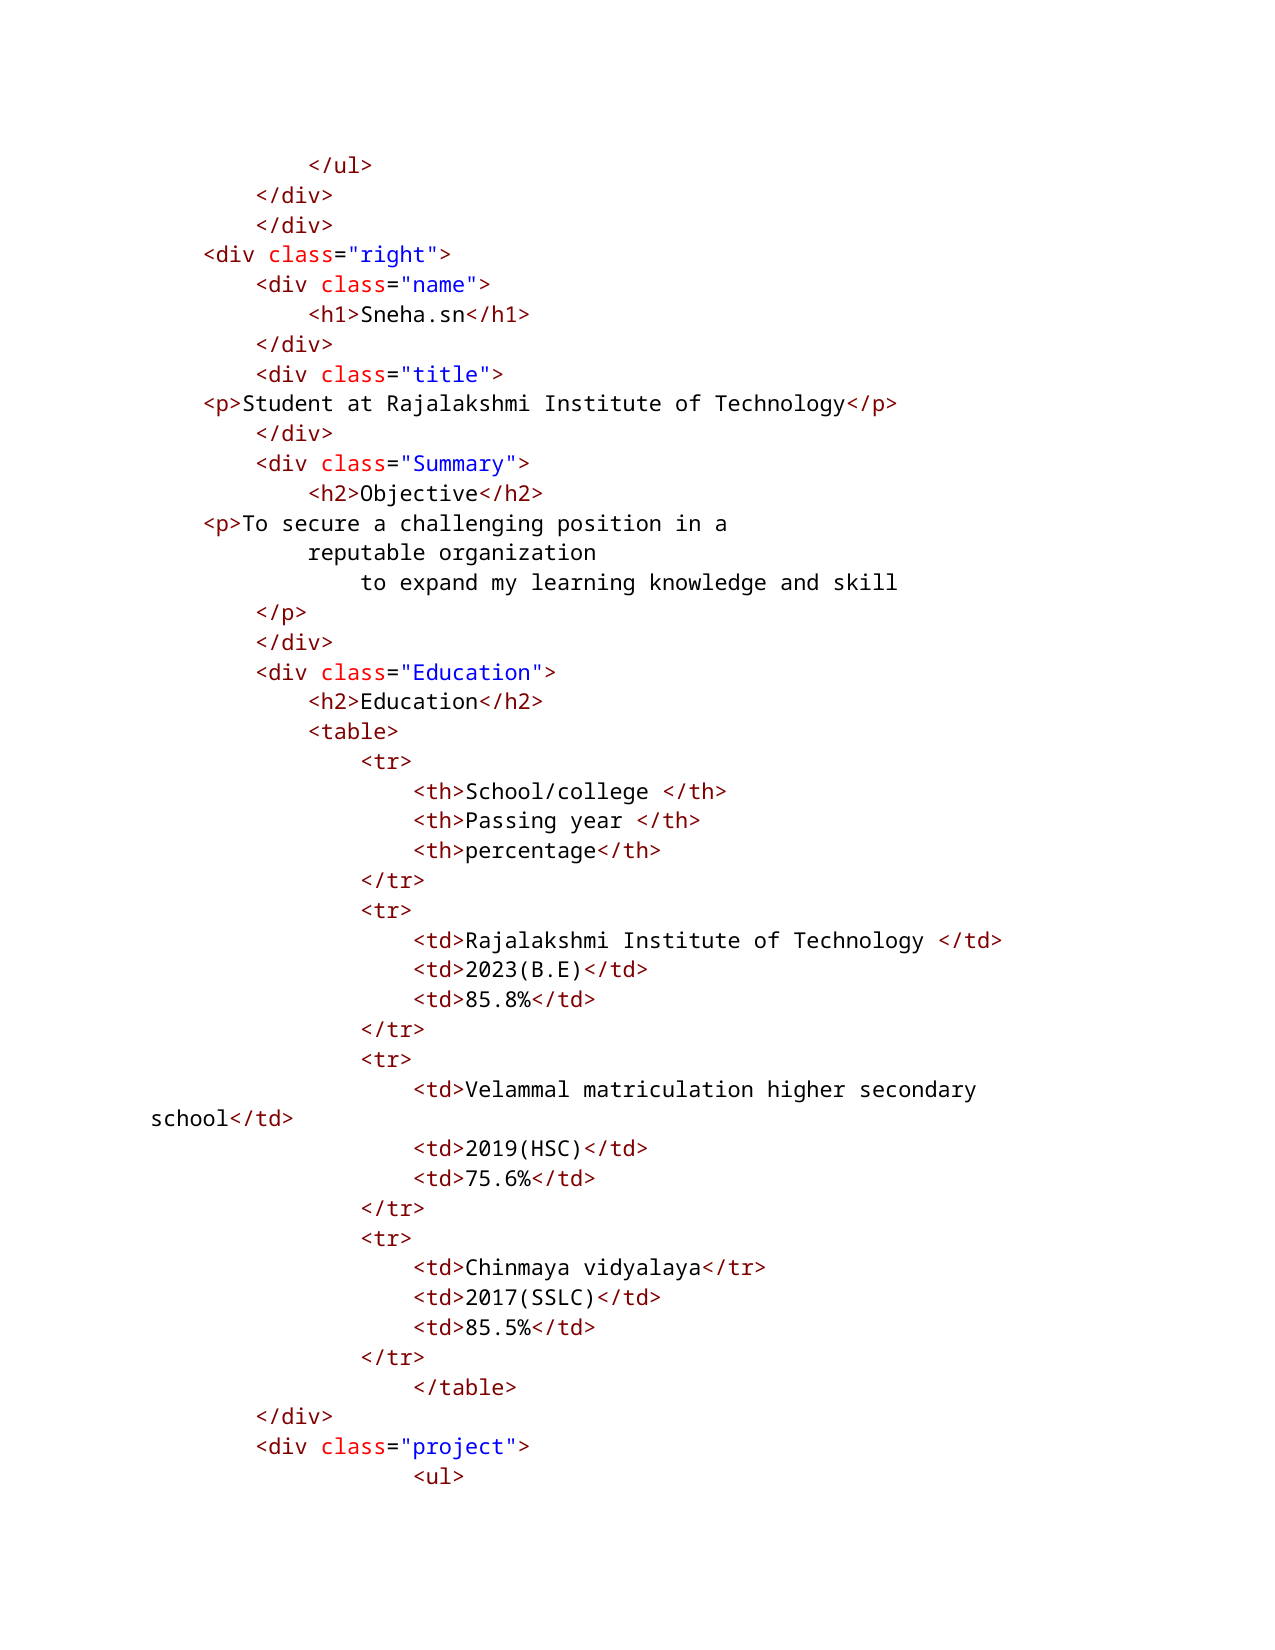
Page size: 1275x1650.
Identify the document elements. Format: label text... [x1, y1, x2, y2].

text <h2>Objective</h2> [150, 478, 1125, 507]
text <div class="title"> [150, 358, 1125, 388]
text <div class="Summary"> [150, 448, 1125, 478]
text <td>2019(HSC)</td> [150, 1133, 1125, 1163]
text </tr> [150, 865, 1125, 895]
text </div> [150, 627, 1125, 656]
text <div class="name"> [150, 269, 1125, 299]
text <th>School/college </th> [150, 776, 1125, 805]
text <td>85.8%</td> [150, 984, 1125, 1014]
text <tr> [150, 1222, 1125, 1252]
text <td>Velammal matriculation higher secondary school</td> [150, 1073, 1125, 1133]
text <td>2017(SSLC)</td> [150, 1282, 1125, 1312]
text <table> [150, 716, 1125, 746]
text <tr> [150, 895, 1125, 924]
text </div> [150, 418, 1125, 448]
text </table> [150, 1371, 1125, 1401]
text <tr> [150, 1044, 1125, 1073]
text <td>75.6%</td> [150, 1163, 1125, 1193]
text </ul> [150, 150, 1125, 180]
text <th>percentage</th> [150, 835, 1125, 865]
text </div> [150, 209, 1125, 239]
text <div class="Education"> [150, 656, 1125, 686]
text </div> [150, 180, 1125, 209]
text </div> [150, 329, 1125, 358]
text <td>Chinmaya vidyalaya</tr> [150, 1252, 1125, 1282]
text <div class="right"> [150, 239, 1125, 269]
text <p>To secure a challenging position in a [150, 507, 1125, 537]
text <td>2023(B.E)</td> [150, 954, 1125, 984]
text to expand my learning knowledge and skill [150, 567, 1125, 597]
text <td>85.5%</td> [150, 1312, 1125, 1342]
text <tr> [150, 746, 1125, 776]
text <div class="project"> [150, 1431, 1125, 1461]
text <p>Student at Rajalakshmi Institute of Technology</p> [150, 388, 1125, 418]
text </tr> [150, 1014, 1125, 1044]
text <h1>Sneha.sn</h1> [150, 299, 1125, 329]
text <td>Rajalakshmi Institute of Technology </td> [150, 924, 1125, 954]
text <h2>Education</h2> [150, 686, 1125, 716]
text <th>Passing year </th> [150, 805, 1125, 835]
text </tr> [150, 1193, 1125, 1222]
text </tr> [150, 1342, 1125, 1371]
text <ul> [150, 1461, 1125, 1491]
text </p> [150, 597, 1125, 627]
text </div> [150, 1401, 1125, 1431]
text reputable organization [150, 537, 1125, 567]
